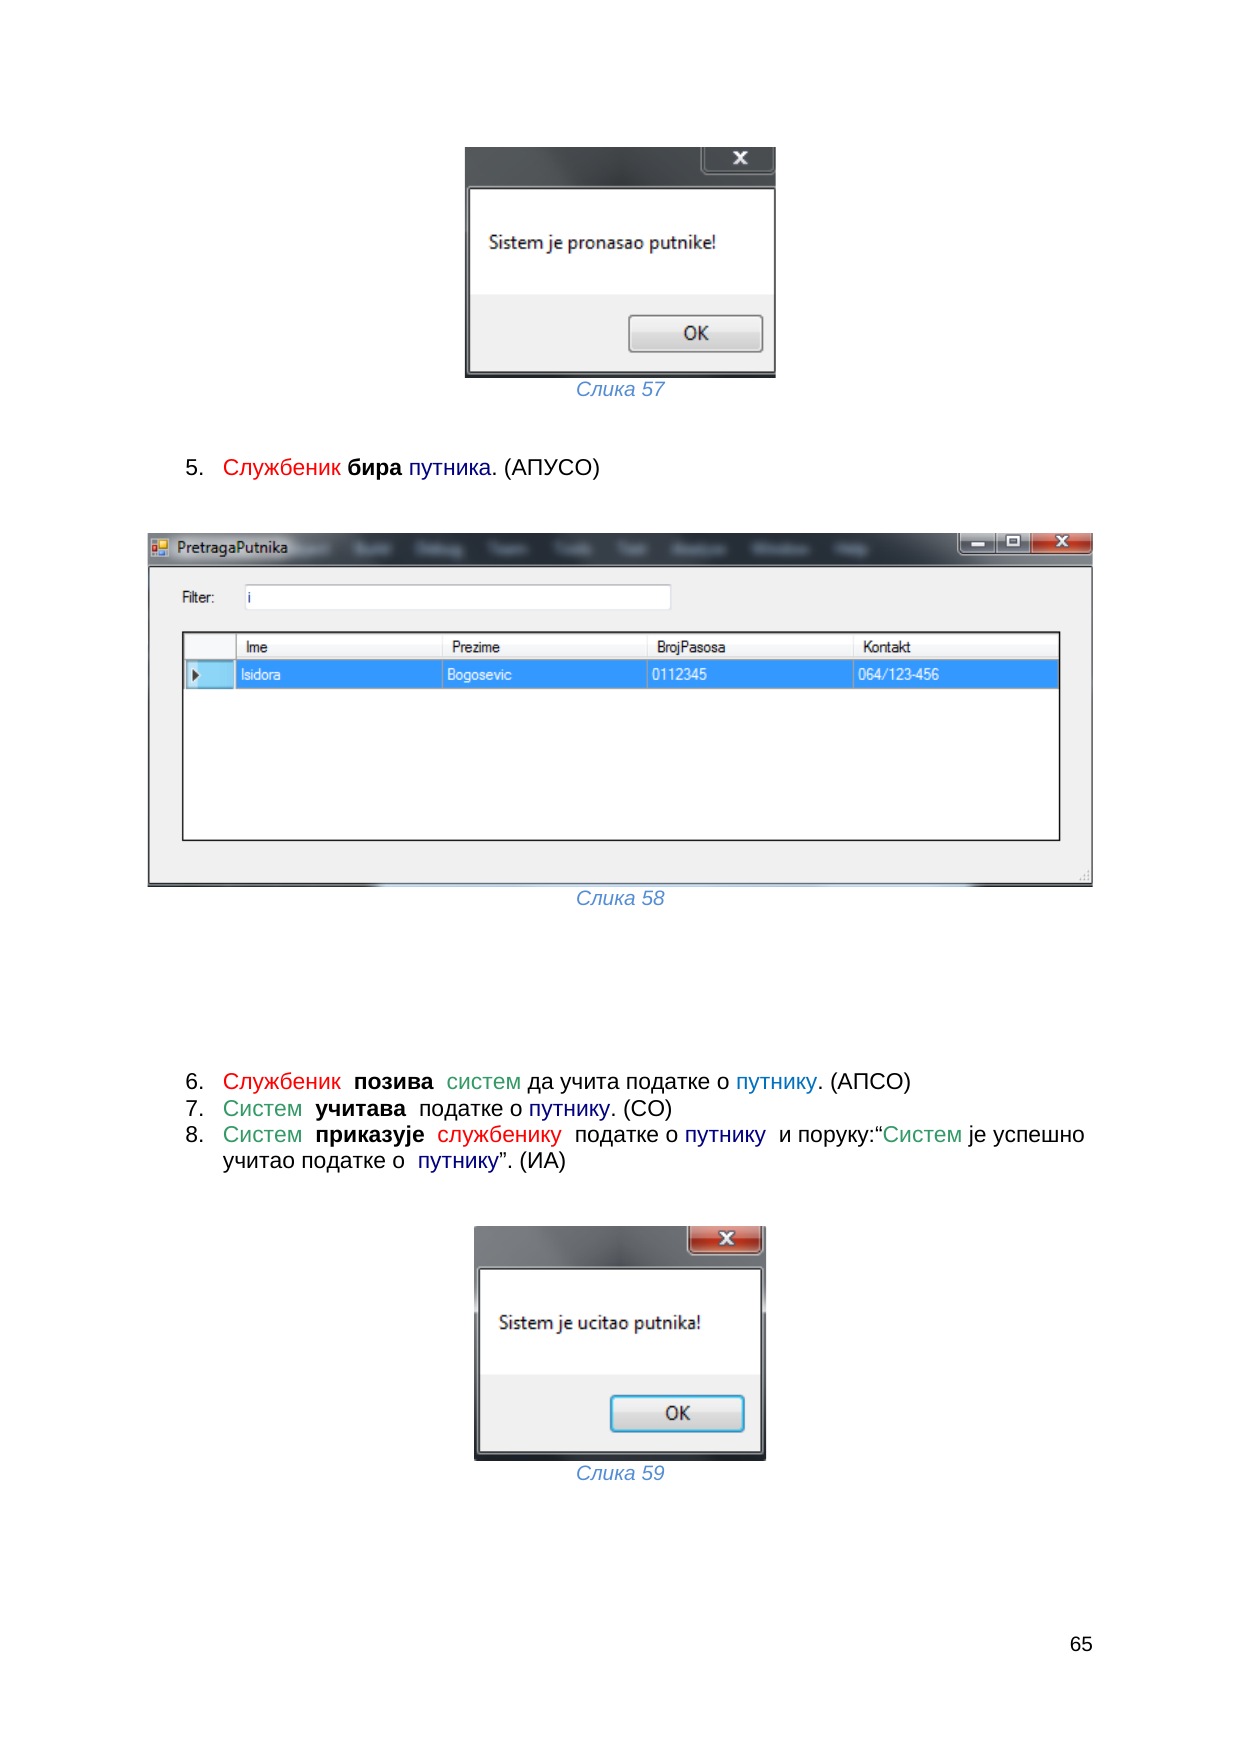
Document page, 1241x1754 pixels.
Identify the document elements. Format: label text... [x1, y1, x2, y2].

list Систем приказује службенику податке о путнику и поруку:“Систем је успешно учитао податке о путнику”. (ИА) [185, 1121, 1093, 1174]
list Систем учитава податке о путнику. (СО) [185, 1095, 1093, 1121]
list Службеник позива систем да учита податке о путнику. (АПСО) [185, 1068, 1093, 1095]
picture [474, 1226, 767, 1461]
picture [464, 147, 776, 378]
picture [147, 533, 1093, 887]
text Слика 58 [148, 887, 1093, 910]
text Слика 59 [148, 1461, 1093, 1485]
list Службеник бира путника. (АПУСО) [185, 454, 1093, 480]
text Слика 57 [148, 377, 1093, 401]
